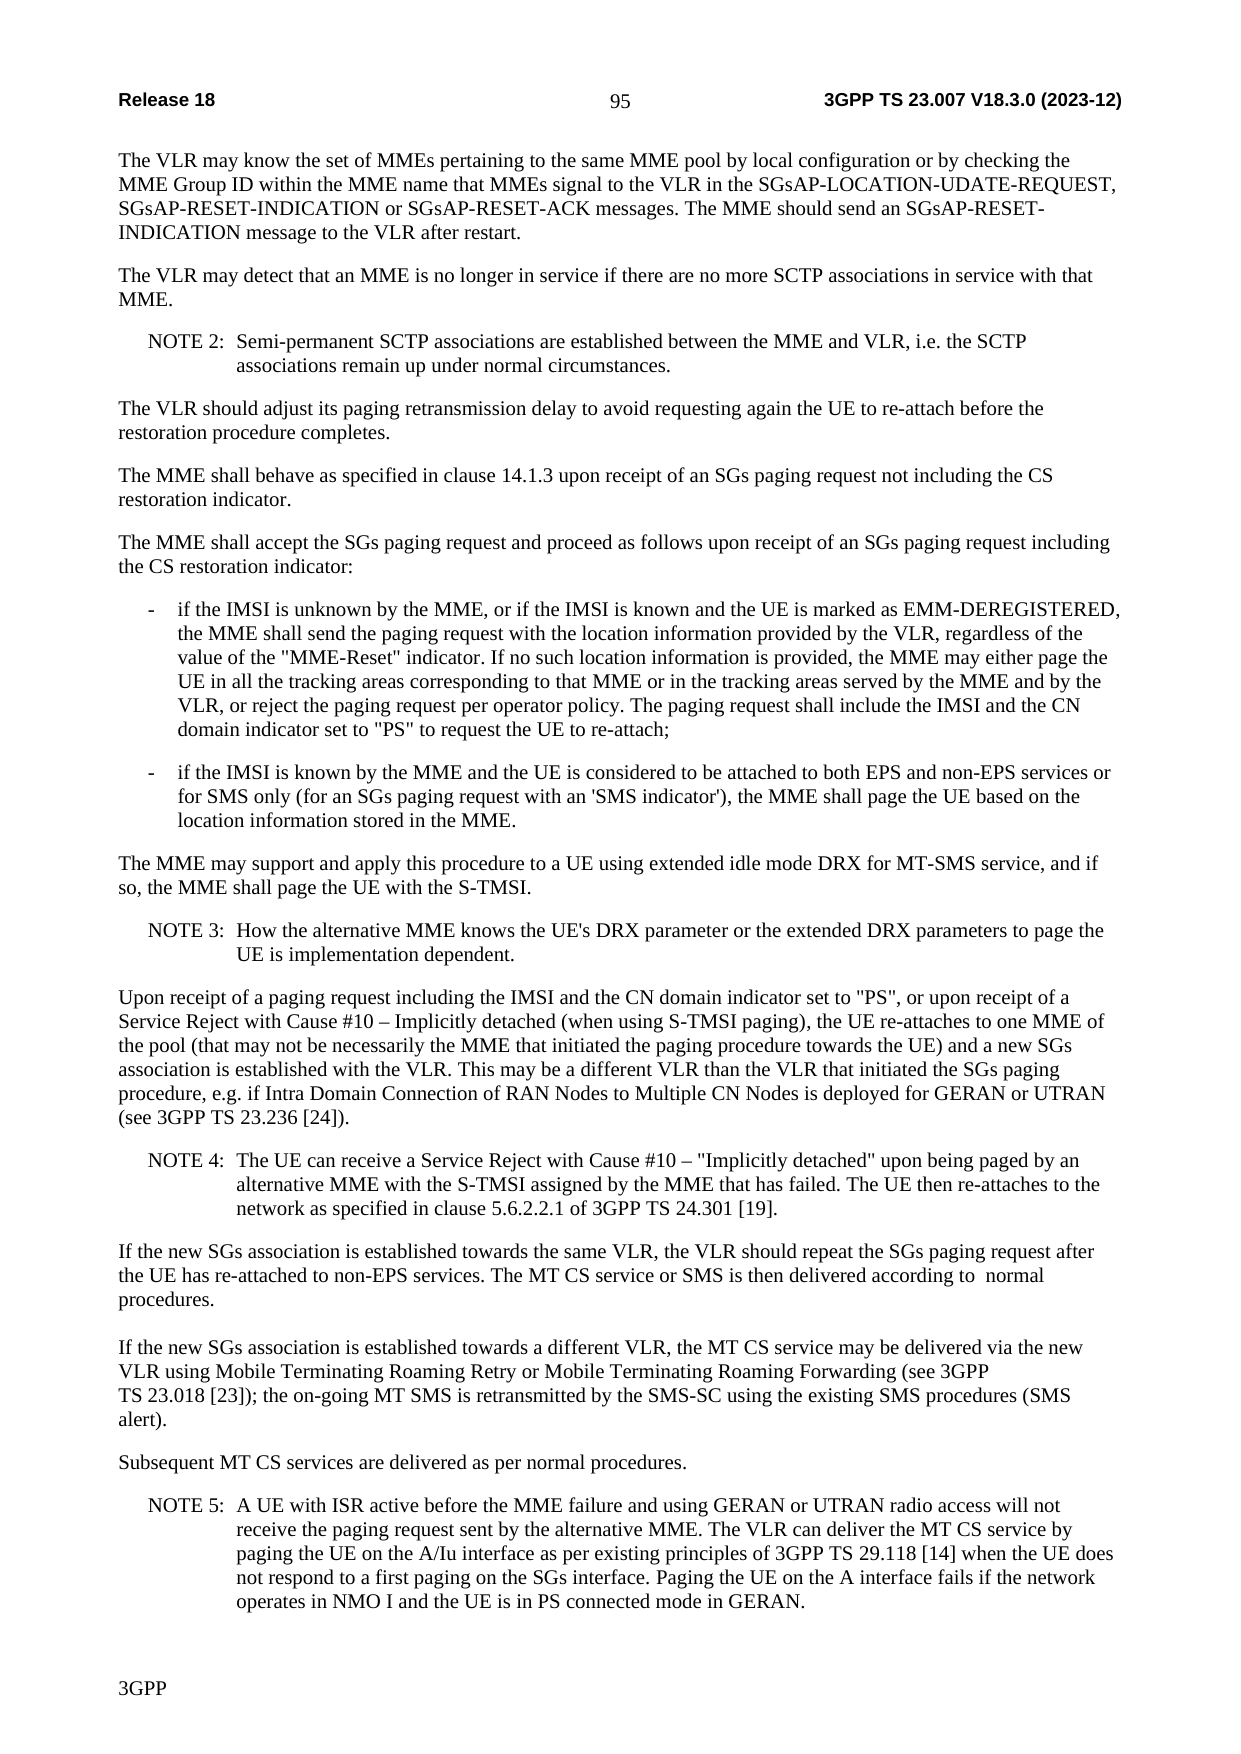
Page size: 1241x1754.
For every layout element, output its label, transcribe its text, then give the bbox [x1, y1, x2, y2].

text The MME may support and apply this procedure to a UE using extended idle mode DRX for MT-SMS service, and if so, the MME shall page the UE with the S-TMSI. [118, 851, 1122, 899]
text If the new SGs association is established towards the same VLR, the VLR should repeat the SGs paging request after the UE has re-attached to non-EPS services. The MT CS service or SMS is then delivered according to normal procedures. If the new SGs association is established towards a different VLR, the MT CS service may be delivered via the new VLR using Mobile Terminating Roaming Retry or Mobile Terminating Roaming Forwarding (see 3GPP TS 23.018 [23]); the on-going MT SMS is retransmitted by the SMS-SC using the existing SMS procedures (SMS alert). [118, 1239, 1122, 1431]
text NOTE 2: Semi-permanent SCTP associations are established between the MME and VLR, i.e. the SCTP associations remain up under normal circumstances. [148, 329, 1122, 377]
text Subsequent MT CS services are delivered as per normal procedures. [118, 1450, 1122, 1474]
text NOTE 3: How the alternative MME knows the UE's DRX parameter or the extended DRX parameters to page the UE is implementation dependent. [148, 918, 1122, 966]
text The MME shall behave as specified in clause 14.1.3 upon receipt of an SGs paging request not including the CS restoration indicator. [118, 463, 1122, 511]
text - if the IMSI is known by the MME and the UE is considered to be attached to both EPS and non-EPS services or for SMS only (for an SGs paging request with an 'SMS indicator'), the MME shall page the UE based on the location information stored in the MME. [148, 760, 1122, 832]
text - if the IMSI is unknown by the MME, or if the IMSI is known and the UE is marked as EMM-DEREGISTERED, the MME shall send the paging request with the location information provided by the VLR, regardless of the value of the "MME-Reset" indicator. If no such location information is provided, the MME may either page the UE in all the tracking areas corresponding to that MME or in the tracking areas served by the MME and by the VLR, or reject the paging request per operator policy. The paging request shall include the IMSI and the CN domain indicator set to "PS" to request the UE to re-attach; [148, 597, 1122, 741]
text The MME shall accept the SGs paging request and proceed as follows upon receipt of an SGs paging request including the CS restoration indicator: [118, 530, 1122, 578]
text The VLR may detect that an MME is no longer in service if there are no more SCTP associations in service with that MME. [118, 262, 1122, 311]
text Upon receipt of a paging request including the IMSI and the CN domain indicator set to "PS", or upon receipt of a Service Reject with Cause #10 – Implicitly detached (when using S-TMSI paging), the UE re-attaches to one MME of the pool (that may not be necessarily the MME that initiated the paging procedure towards the UE) and a new SGs association is established with the VLR. This may be a different VLR than the VLR that initiated the SGs paging procedure, e.g. if Intra Domain Connection of RAN Nodes to Multiple CN Nodes is deployed for GERAN or UTRAN (see 3GPP TS 23.236 [24]). [118, 985, 1122, 1129]
text The VLR may know the set of MMEs pertaining to the same MME pool by local configuration or by checking the MME Group ID within the MME name that MMEs signal to the VLR in the SGsAP-LOCATION-UDATE-REQUEST, SGsAP-RESET-INDICATION or SGsAP-RESET-ACK messages. The MME should send an SGsAP-RESET-INDICATION message to the VLR after restart. [118, 147, 1122, 244]
text NOTE 4: The UE can receive a Service Reject with Cause #10 – "Implicitly detached" upon being paged by an alternative MME with the S-TMSI assigned by the MME that has failed. The UE then re-attaches to the network as specified in clause 5.6.2.2.1 of 3GPP TS 24.301 [19]. [148, 1148, 1122, 1220]
text NOTE 5: A UE with ISR active before the MME failure and using GERAN or UTRAN radio access will not receive the paging request sent by the alternative MME. The VLR can deliver the MT CS service by paging the UE on the A/Iu interface as per existing principles of 3GPP TS 29.118 [14] when the UE does not respond to a first paging on the SGs interface. Paging the UE on the A interface fails if the network operates in NMO I and the UE is in PS connected mode in GERAN. [148, 1493, 1122, 1613]
text The VLR should adjust its paging retransmission delay to avoid requesting again the UE to re-attach before the restoration procedure completes. [118, 396, 1122, 444]
